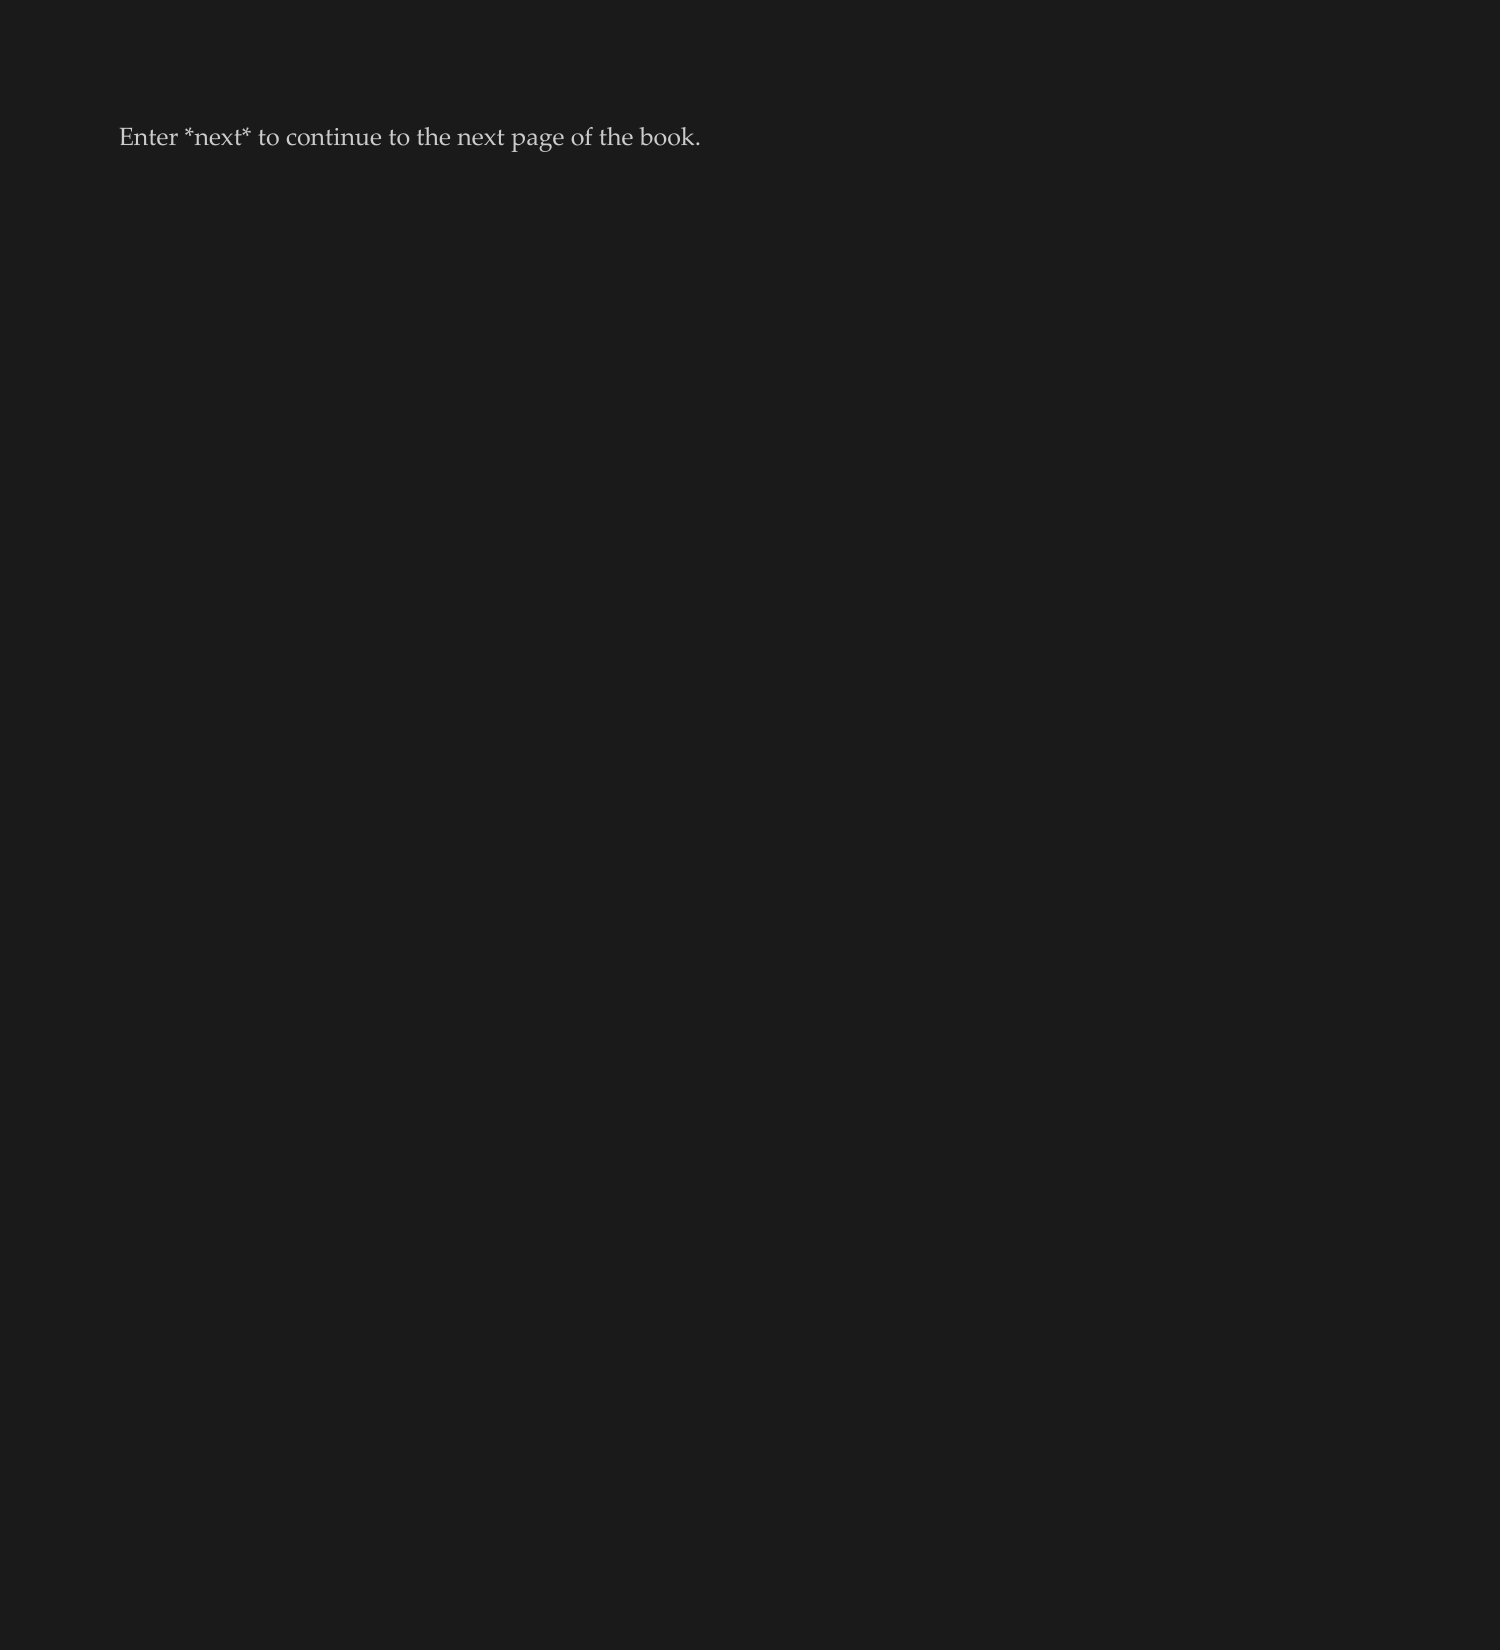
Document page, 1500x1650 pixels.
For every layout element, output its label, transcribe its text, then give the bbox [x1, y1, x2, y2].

text Enter *next* to continue to the next page of the book. [118, 118, 1381, 152]
